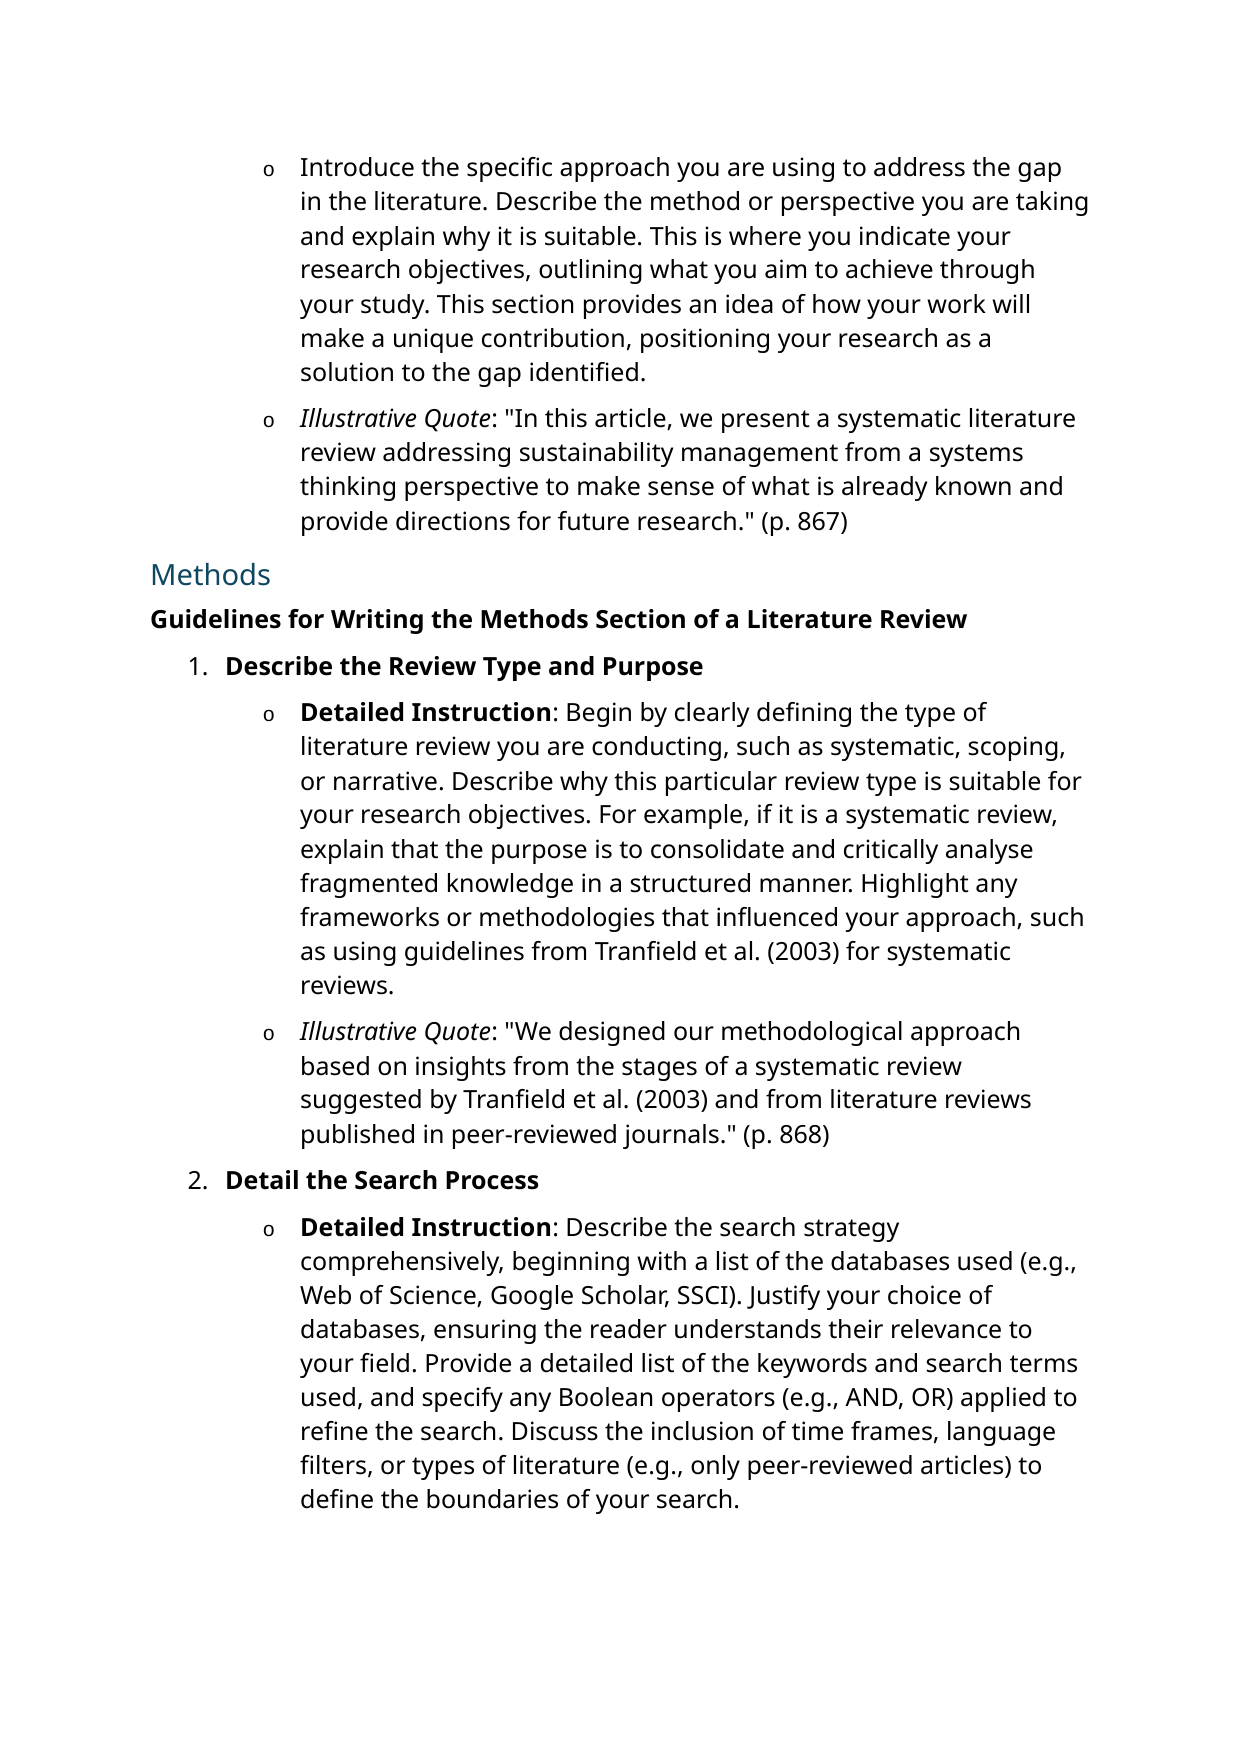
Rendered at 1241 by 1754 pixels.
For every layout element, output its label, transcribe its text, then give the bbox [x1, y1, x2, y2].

list Illustrative Quote: "In this article, we present a systematic literature review addressing sustainability management from a systems thinking perspective to make sense of what is already known and provide directions for future research." (p. 867) [262, 401, 1090, 537]
list Introduce the specific approach you are using to address the gap in the literature. Describe the method or perspective you are taking and explain why it is suitable. This is where you indicate your research objectives, outlining what you aim to achieve through your study. This section provides an idea of how your work will make a unique contribution, positioning your research as a solution to the gap identified. [262, 150, 1090, 388]
text Guidelines for Writing the Methods Section of a Literature Review [150, 602, 1090, 636]
subtitle Methods [150, 554, 1090, 593]
list Detail the Search Process [187, 1163, 1090, 1197]
list Describe the Review Type and Purpose [187, 648, 1090, 682]
list Detailed Instruction: Describe the search strategy comprehensively, beginning with a list of the databases used (e.g., Web of Science, Google Scholar, SSCI). Justify your choice of databases, ensuring the reader understands their relevance to your field. Provide a detailed list of the keywords and search terms used, and specify any Boolean operators (e.g., AND, OR) applied to refine the search. Discuss the inclusion of time frames, language filters, or types of literature (e.g., only peer-reviewed articles) to define the boundaries of your search. [262, 1209, 1090, 1516]
list Detailed Instruction: Begin by clearly defining the type of literature review you are conducting, such as systematic, scoping, or narrative. Describe why this particular review type is suitable for your research objectives. For example, if it is a systematic review, explain that the purpose is to consolidate and critically analyse fragmented knowledge in a structured manner. Highlight any frameworks or methodologies that influenced your approach, such as using guidelines from Tranfield et al. (2003) for systematic reviews. [262, 695, 1090, 1002]
list Illustrative Quote: "We designed our methodological approach based on insights from the stages of a systematic review suggested by Tranfield et al. (2003) and from literature reviews published in peer-reviewed journals." (p. 868) [262, 1014, 1090, 1150]
